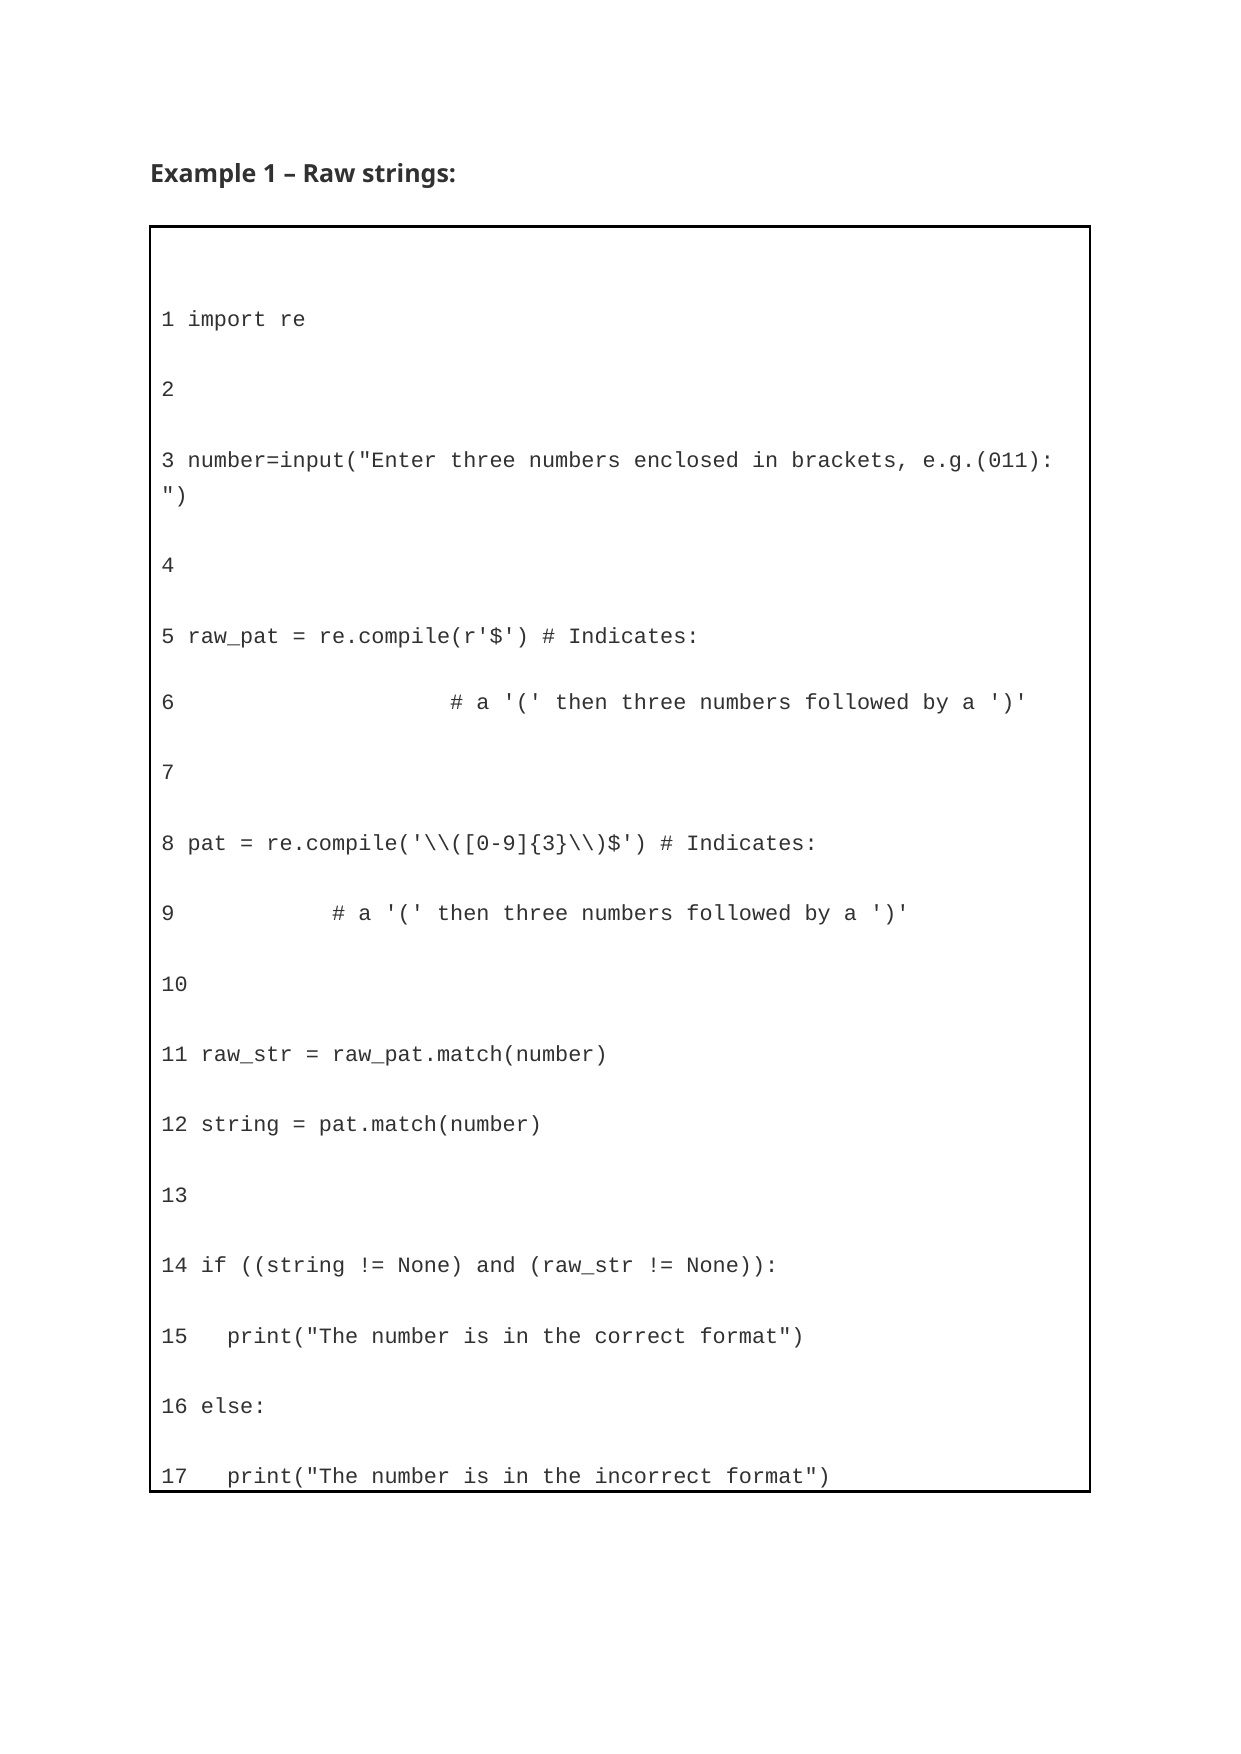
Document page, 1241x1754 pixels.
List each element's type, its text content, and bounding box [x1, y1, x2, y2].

text Example 1 – Raw strings: [150, 150, 1090, 190]
table_header 1 import re 2 3 number=input("Enter three numbers enclosed in brackets, e.g.(011): ") 4 5 raw_pat = re.compile(r'$') # Indicates: 6 # a '(' then three numbers followed by a ')' 7 8 pat = re.compile('\\([0-9]{3}\\)$') # Indicates: 9 # a '(' then three numbers followed by a ')' 10 11 raw_str = raw_pat.match(number) 12 string = pat.match(number) 13 14 if ((string != None) and (raw_str != None)): 15 print("The number is in the correct format") 16 else: 17 print("The number is in the incorrect format") [151, 228, 1089, 1490]
